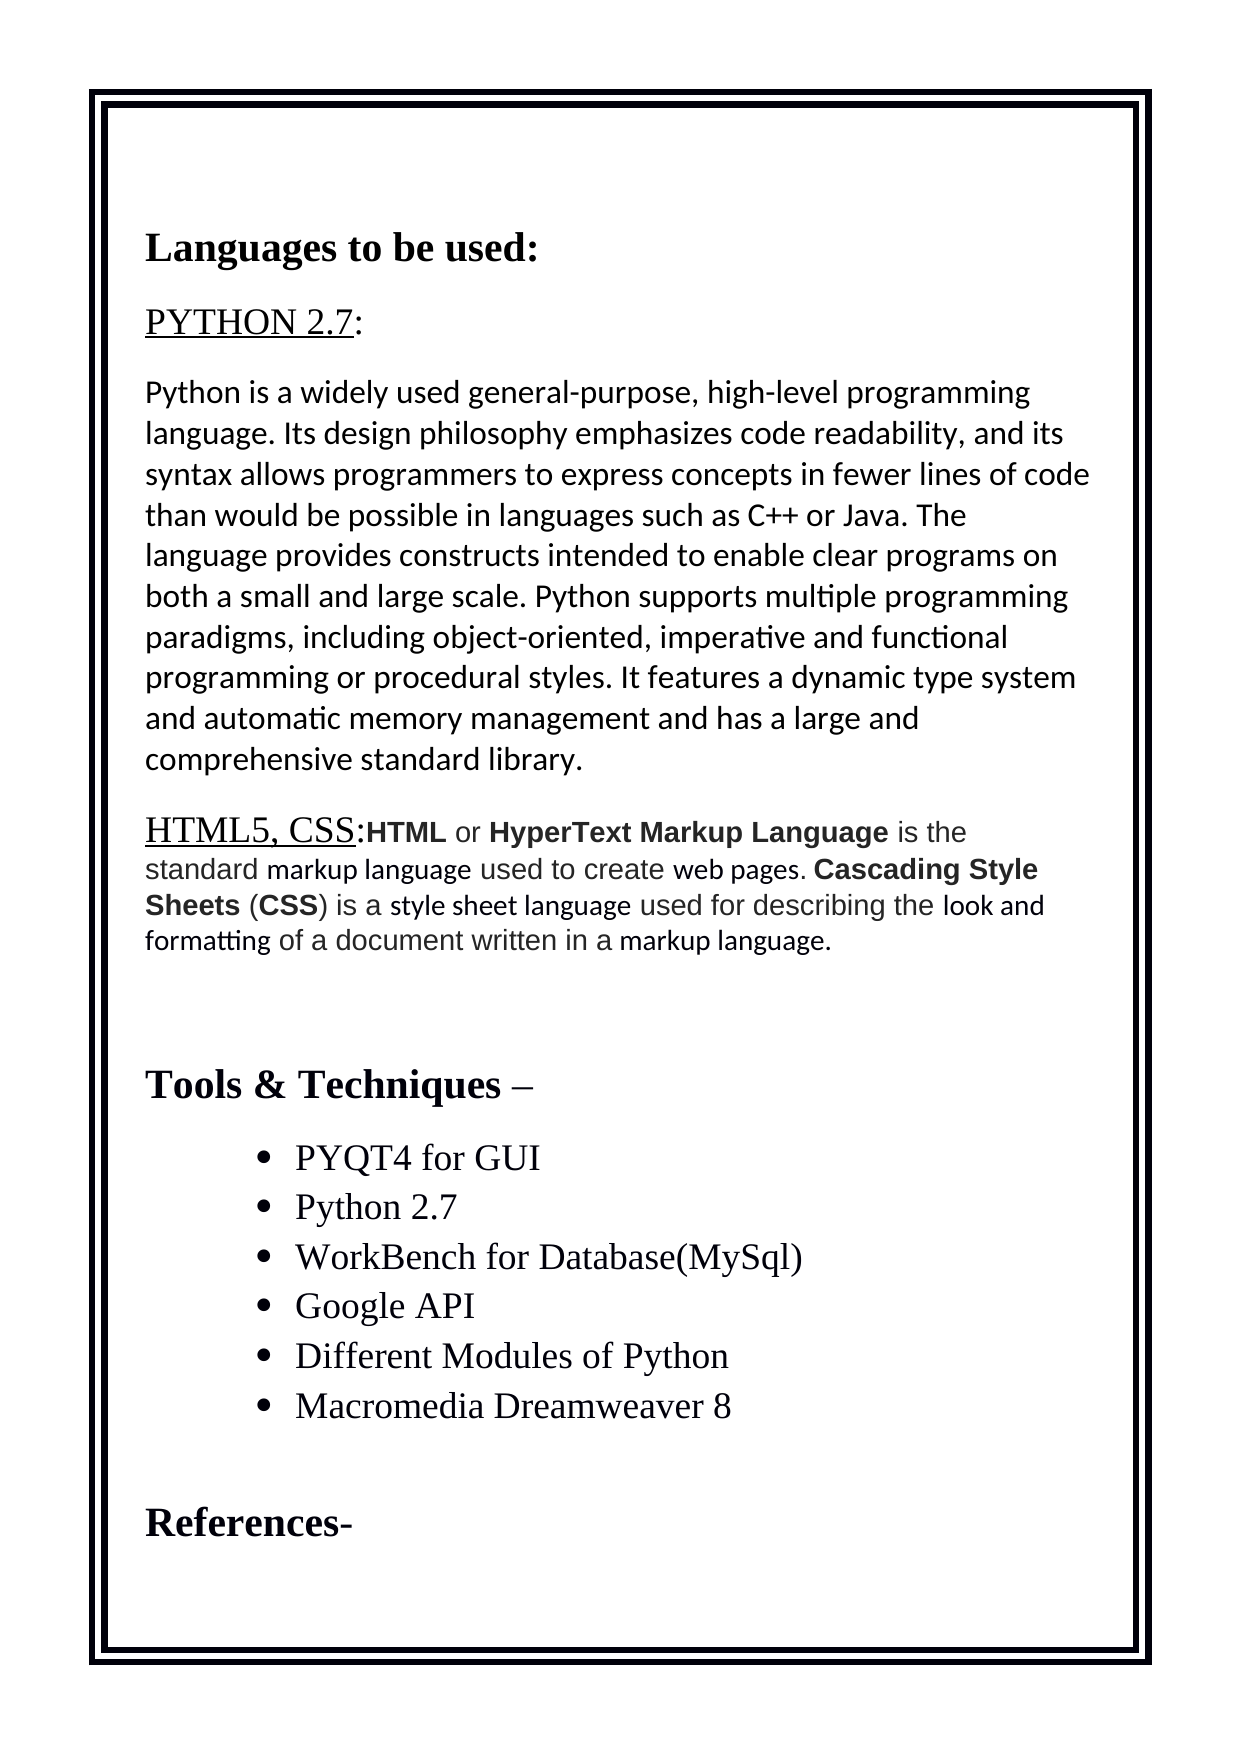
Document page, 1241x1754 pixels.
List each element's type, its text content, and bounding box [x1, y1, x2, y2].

list Different Modules of Python [257, 1333, 1095, 1377]
list PYQT4 for GUI [257, 1135, 1095, 1178]
list Google API [257, 1284, 1095, 1327]
list WorkBench for Database(MySql) [257, 1234, 1095, 1277]
list Python 2.7 [257, 1185, 1095, 1228]
text PYTHON 2.7: [145, 299, 1095, 342]
list Macromedia Dreamweaver 8 [257, 1383, 1095, 1426]
text Tools & Techniques – [145, 1059, 1095, 1107]
text References- [145, 1498, 1095, 1546]
text Languages to be used: [145, 222, 1095, 270]
text HTML5, CSS:HTML or HyperText Markup Language is the standard markup language used to create web pages. Cascading Style Sheets (CSS) is a style sheet language used for describing the look and formatting of a document written in a markup language. [145, 808, 1095, 958]
text Python is a widely used general-purpose, high-level programming language. Its design philosophy emphasizes code readability, and its syntax allows programmers to express concepts in fewer lines of code than would be possible in languages such as C++ or Java. The language provides constructs intended to enable clear programs on both a small and large scale. Python supports multiple programming paradigms, including object-oriented, imperative and functional programming or procedural styles. It features a dynamic type system and automatic memory management and has a large and comprehensive standard library. [145, 371, 1095, 779]
